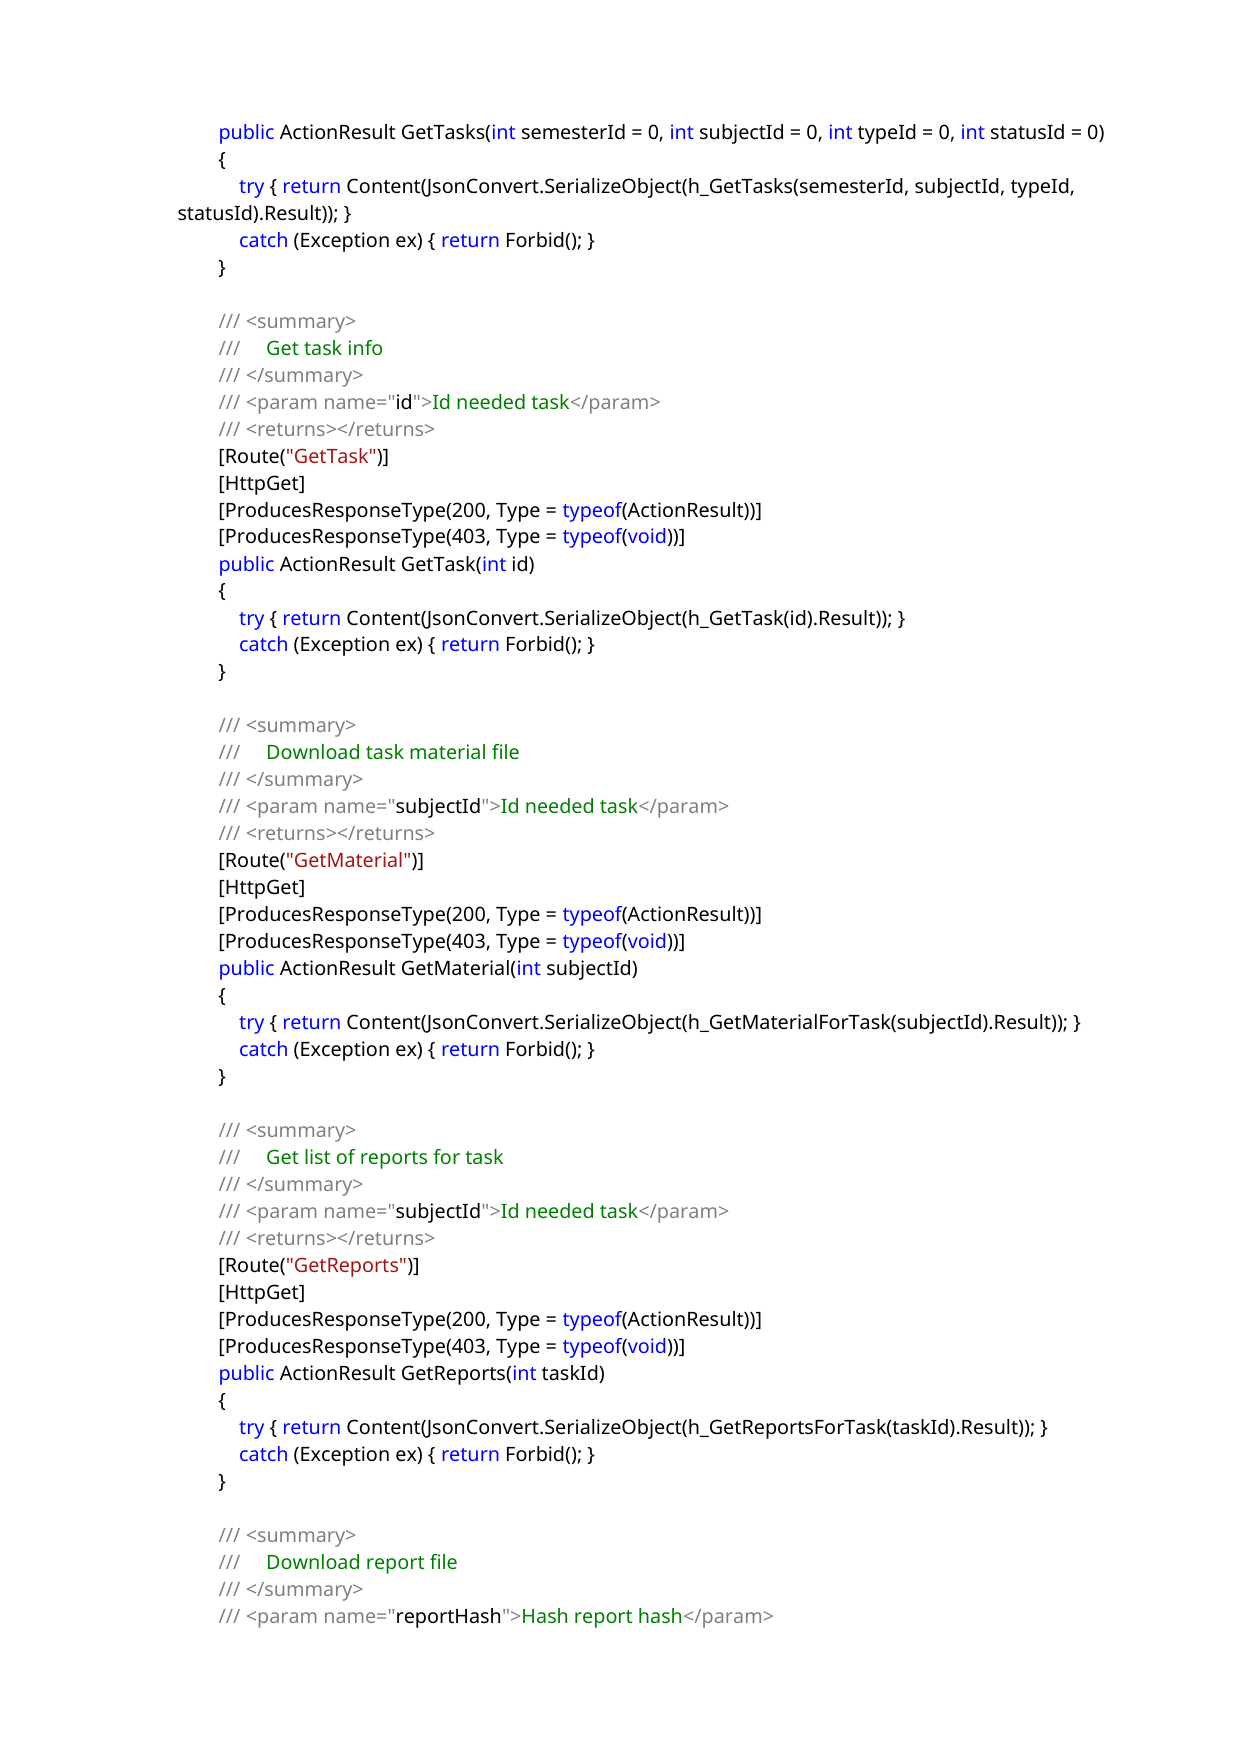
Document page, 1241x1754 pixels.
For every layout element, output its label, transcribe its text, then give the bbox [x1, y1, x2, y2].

text /// <param name="subjectId">Id needed task</param> [177, 1197, 1152, 1224]
text } [177, 1062, 1152, 1089]
text [Route("GetTask")] [177, 442, 1152, 469]
text [ProducesResponseType(403, Type = typeof(void))] [177, 927, 1152, 954]
text /// <summary> [177, 1521, 1152, 1548]
text catch (Exception ex) { return Forbid(); } [177, 1035, 1152, 1062]
text { [177, 1386, 1152, 1413]
text { [177, 145, 1152, 172]
text /// <returns></returns> [177, 415, 1152, 442]
text /// </summary> [177, 361, 1152, 388]
text [HttpGet] [177, 873, 1152, 901]
text } [177, 658, 1152, 685]
text public ActionResult GetTask(int id) [177, 550, 1152, 577]
text } [177, 1467, 1152, 1494]
text /// <summary> [177, 307, 1152, 334]
text try { return Content(JsonConvert.SerializeObject(h_GetReportsForTask(taskId).Result)); } [177, 1413, 1152, 1440]
text [HttpGet] [177, 1278, 1152, 1305]
text /// <param name="id">Id needed task</param> [177, 388, 1152, 415]
text try { return Content(JsonConvert.SerializeObject(h_GetMaterialForTask(subjectId).Result)); } [177, 1008, 1152, 1035]
text /// Download report file [177, 1548, 1152, 1575]
text catch (Exception ex) { return Forbid(); } [177, 226, 1152, 253]
text { [177, 981, 1152, 1008]
text public ActionResult GetReports(int taskId) [177, 1359, 1152, 1386]
text try { return Content(JsonConvert.SerializeObject(h_GetTask(id).Result)); } [177, 604, 1152, 631]
text catch (Exception ex) { return Forbid(); } [177, 631, 1152, 658]
text [ProducesResponseType(200, Type = typeof(ActionResult))] [177, 901, 1152, 927]
text /// <summary> [177, 712, 1152, 739]
text [ProducesResponseType(403, Type = typeof(void))] [177, 1332, 1152, 1359]
text [ProducesResponseType(403, Type = typeof(void))] [177, 523, 1152, 550]
text [ProducesResponseType(200, Type = typeof(ActionResult))] [177, 1305, 1152, 1332]
text /// Get task info [177, 334, 1152, 361]
text /// </summary> [177, 1170, 1152, 1197]
text /// <summary> [177, 1116, 1152, 1143]
text /// <returns></returns> [177, 1224, 1152, 1251]
text /// </summary> [177, 766, 1152, 793]
text { [177, 577, 1152, 604]
text /// <returns></returns> [177, 819, 1152, 847]
text /// <param name="reportHash">Hash report hash</param> [177, 1602, 1152, 1629]
text [Route("GetMaterial")] [177, 847, 1152, 873]
text catch (Exception ex) { return Forbid(); } [177, 1440, 1152, 1467]
text [Route("GetReports")] [177, 1251, 1152, 1278]
text try { return Content(JsonConvert.SerializeObject(h_GetTasks(semesterId, subjectId, typeId, statusId).Result)); } [177, 172, 1152, 226]
text [HttpGet] [177, 469, 1152, 496]
text /// Download task material file [177, 739, 1152, 766]
text public ActionResult GetTasks(int semesterId = 0, int subjectId = 0, int typeId = 0, int statusId = 0) [177, 118, 1152, 145]
text /// <param name="subjectId">Id needed task</param> [177, 793, 1152, 819]
text /// Get list of reports for task [177, 1143, 1152, 1170]
text /// </summary> [177, 1575, 1152, 1602]
text } [177, 253, 1152, 280]
text [ProducesResponseType(200, Type = typeof(ActionResult))] [177, 496, 1152, 523]
text public ActionResult GetMaterial(int subjectId) [177, 954, 1152, 981]
